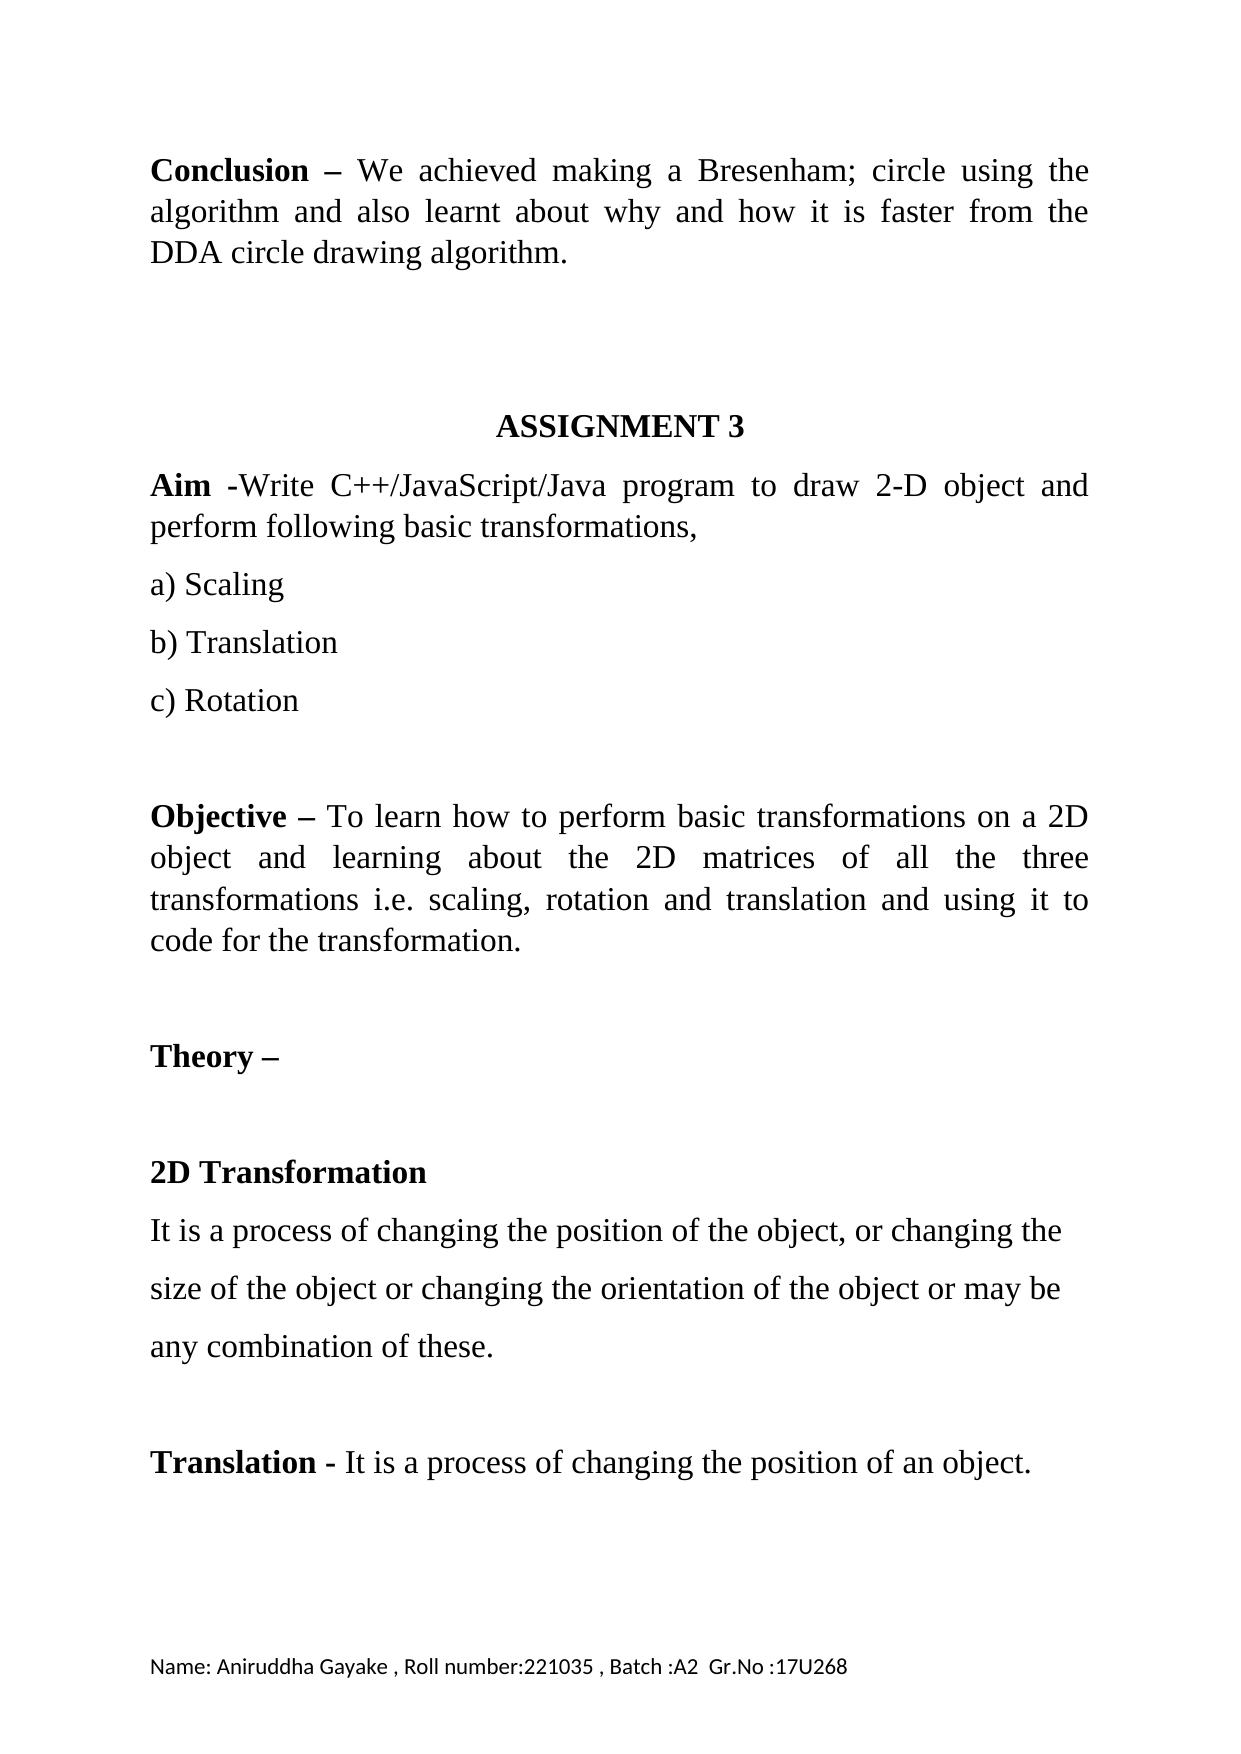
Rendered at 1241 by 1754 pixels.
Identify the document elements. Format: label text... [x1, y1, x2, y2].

text 2D Transformation [150, 1152, 1090, 1191]
text size of the object or changing the orientation of the object or may be [150, 1268, 1090, 1307]
text ASSIGNMENT 3 [150, 407, 1090, 445]
text Aim -Write C++/JavaScript/Java program to draw 2-D object and perform following basic transformations, [150, 465, 1090, 544]
text any combination of these. [150, 1326, 1090, 1365]
text c) Rotation [150, 680, 1090, 718]
text a) Scaling [150, 564, 1090, 602]
text Theory – [150, 1036, 1090, 1075]
text Translation - It is a process of changing the position of an object. [150, 1442, 1090, 1481]
text Objective – To learn how to perform basic transformations on a 2D object and learning about the 2D matrices of all the three transformations i.e. scaling, rotation and translation and using it to code for the transformation. [150, 796, 1090, 959]
text Conclusion – We achieved making a Bresenham; circle using the algorithm and also learnt about why and how it is faster from the DDA circle drawing algorithm. [150, 150, 1090, 271]
text b) Translation [150, 622, 1090, 661]
text It is a process of changing the position of the object, or changing the [150, 1210, 1090, 1249]
